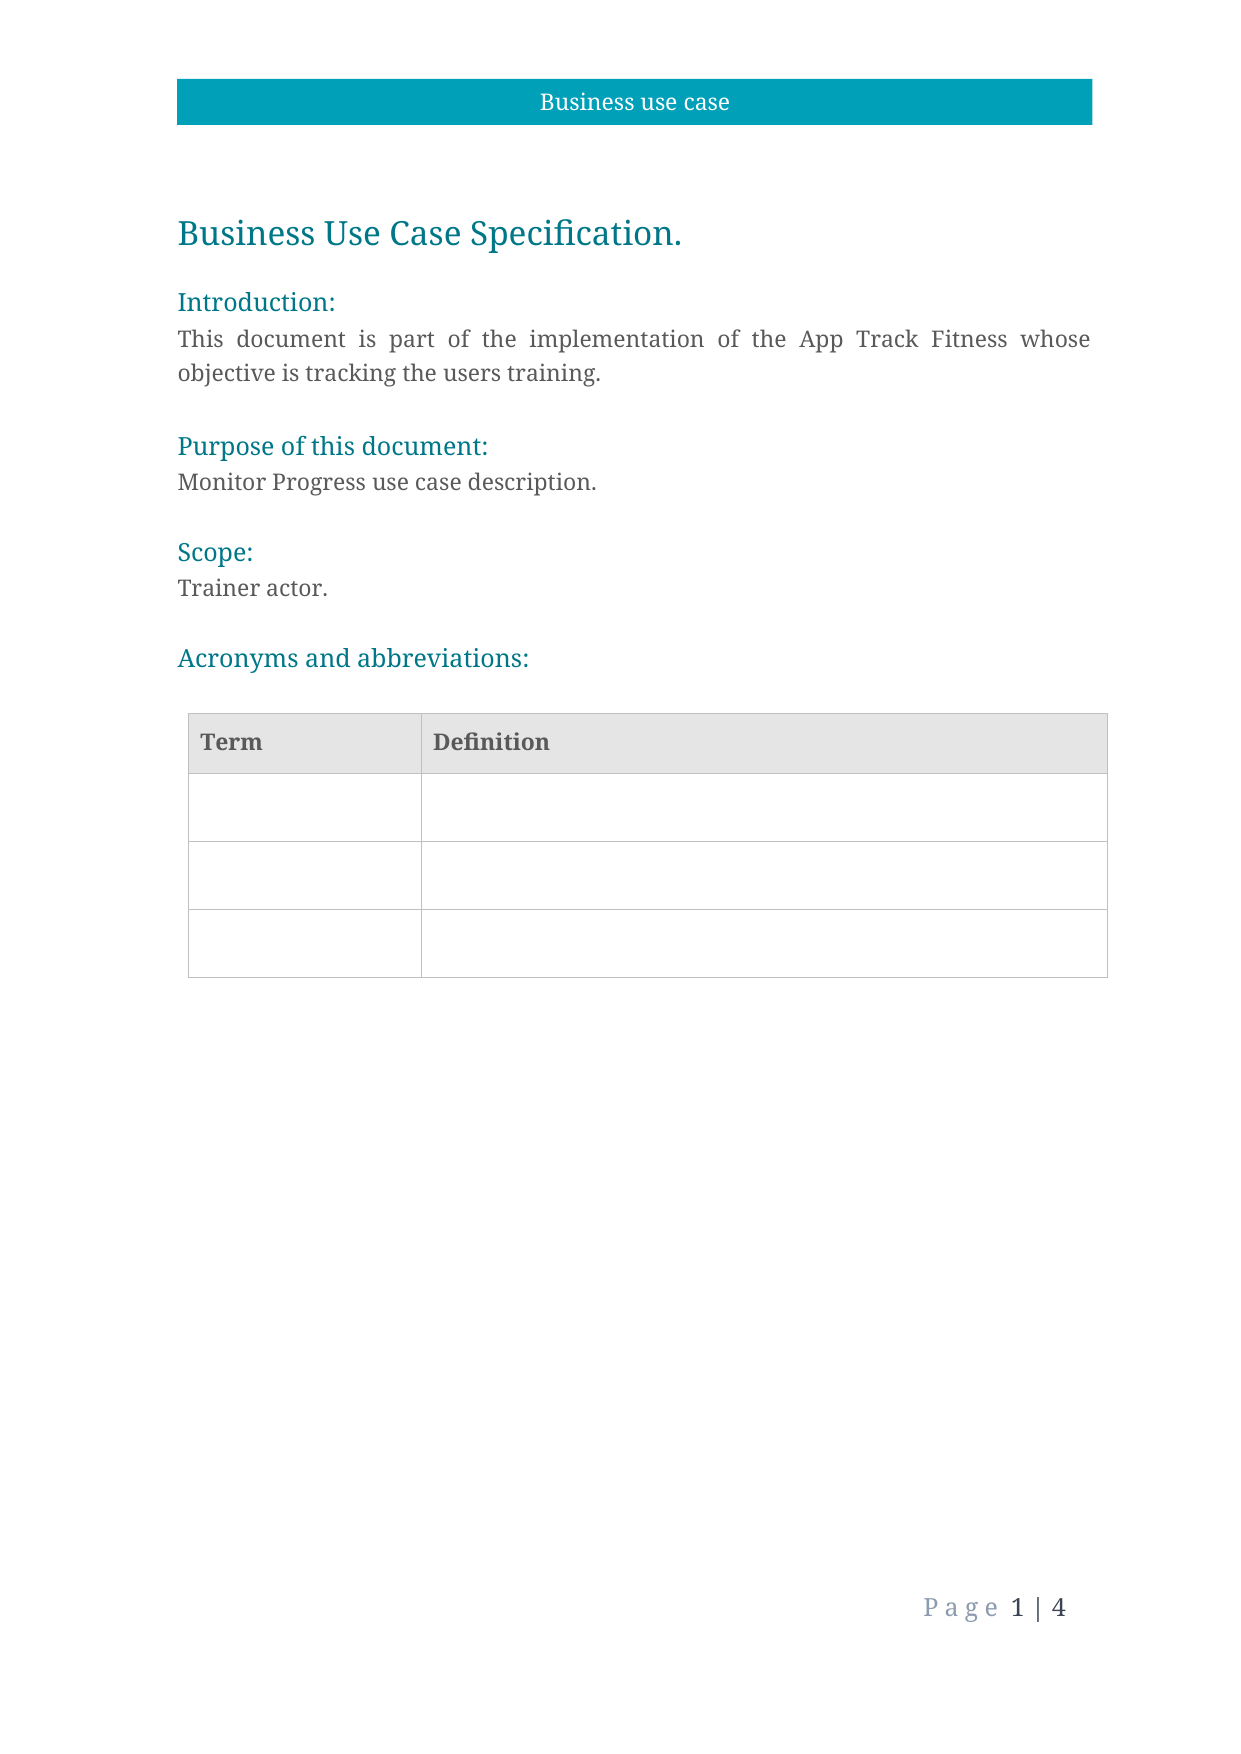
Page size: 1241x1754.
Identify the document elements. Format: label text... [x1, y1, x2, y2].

table_cell [189, 910, 421, 977]
subtitle Monitor Progress use case description. [177, 466, 1092, 497]
subtitle Business Use Case Specification. [177, 210, 1092, 256]
subtitle Acronyms and abbreviations: [177, 641, 1092, 675]
subtitle Scope: [177, 535, 1092, 569]
table_header Definition [422, 714, 1107, 773]
subtitle Introduction: [177, 285, 1092, 319]
table_cell [422, 842, 1107, 909]
table_cell [422, 774, 1107, 841]
table_cell [189, 774, 421, 841]
subtitle Purpose of this document: [177, 429, 1092, 463]
subtitle Trainer actor. [177, 572, 1092, 603]
table_cell [189, 842, 421, 909]
table_header Term [189, 714, 421, 773]
table_cell [422, 910, 1107, 977]
subtitle This document is part of the implementation of the App Track Fitness whose objective is tracking the users training. [177, 322, 1092, 388]
